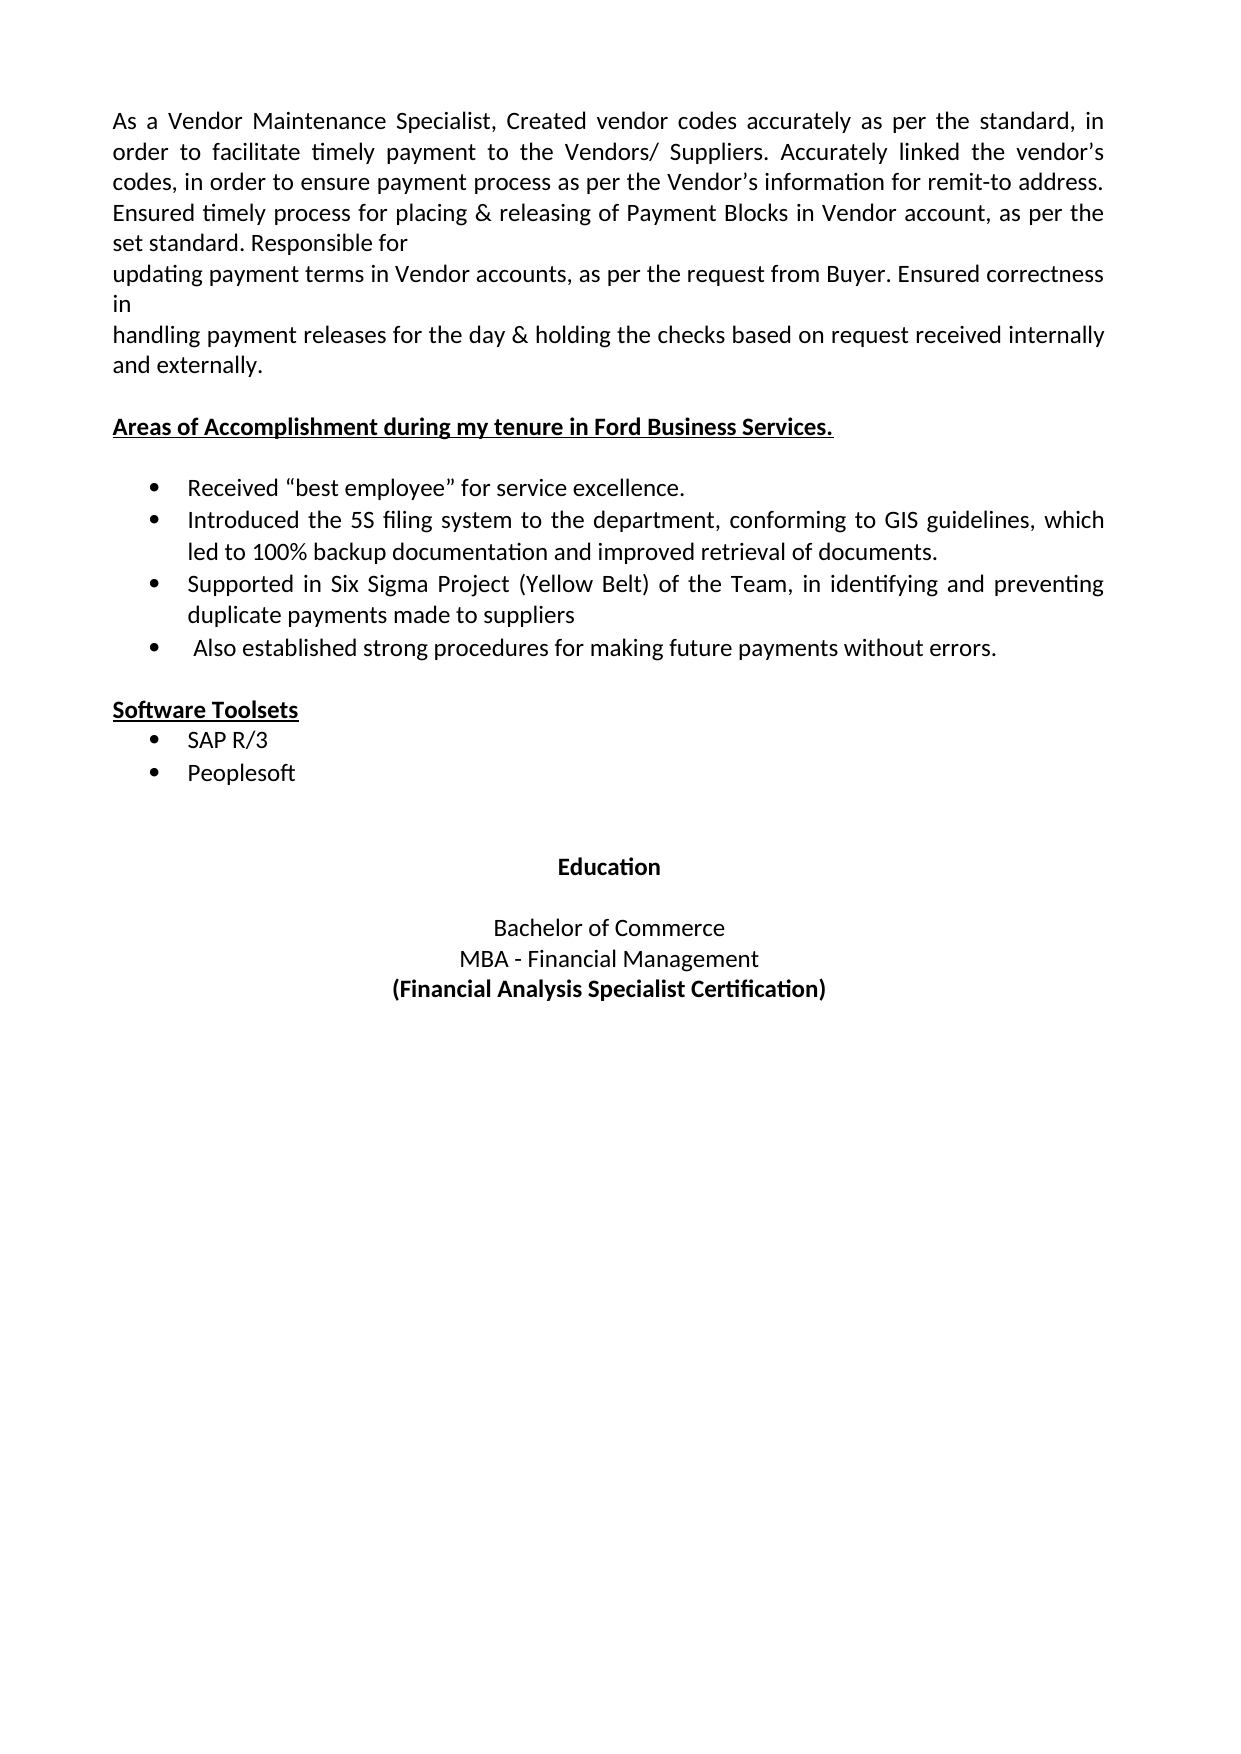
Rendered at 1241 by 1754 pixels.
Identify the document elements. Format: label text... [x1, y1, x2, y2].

text Education [112, 851, 1106, 882]
text updating payment terms in Vendor accounts, as per the request from Buyer. Ensured correctness in [112, 258, 1106, 319]
list Introduced the 5S filing system to the department, conforming to GIS guidelines, which led to 100% backup documentation and improved retrieval of documents. [150, 504, 1106, 566]
subtitle MBA - Financial Management [112, 943, 1106, 973]
list Also established strong procedures for making future payments without errors. [150, 632, 1106, 662]
list Supported in Six Sigma Project (Yellow Belt) of the Team, in identifying and preventing duplicate payments made to suppliers [150, 568, 1106, 630]
text Areas of Accomplishment during my tenure in Ford Business Services. [112, 411, 1106, 441]
list SAP R/3 [150, 725, 1106, 755]
list Received “best employee” for service excellence. [150, 472, 1106, 502]
list Peoplesoft [150, 757, 1106, 787]
text handling payment releases for the day & holding the checks based on request received internally and externally. [112, 319, 1106, 380]
text Software Toolsets [112, 694, 1106, 725]
subtitle (Financial Analysis Specialist Certification) [112, 973, 1106, 1004]
text As a Vendor Maintenance Specialist, Created vendor codes accurately as per the standard, in order to facilitate timely payment to the Vendors/ Suppliers. Accurately linked the vendor’s codes, in order to ensure payment process as per the Vendor’s information for remit-to address. Ensured timely process for placing & releasing of Payment Blocks in Vendor account, as per the set standard. Responsible for [112, 106, 1106, 258]
subtitle Bachelor of Commerce [112, 912, 1106, 943]
